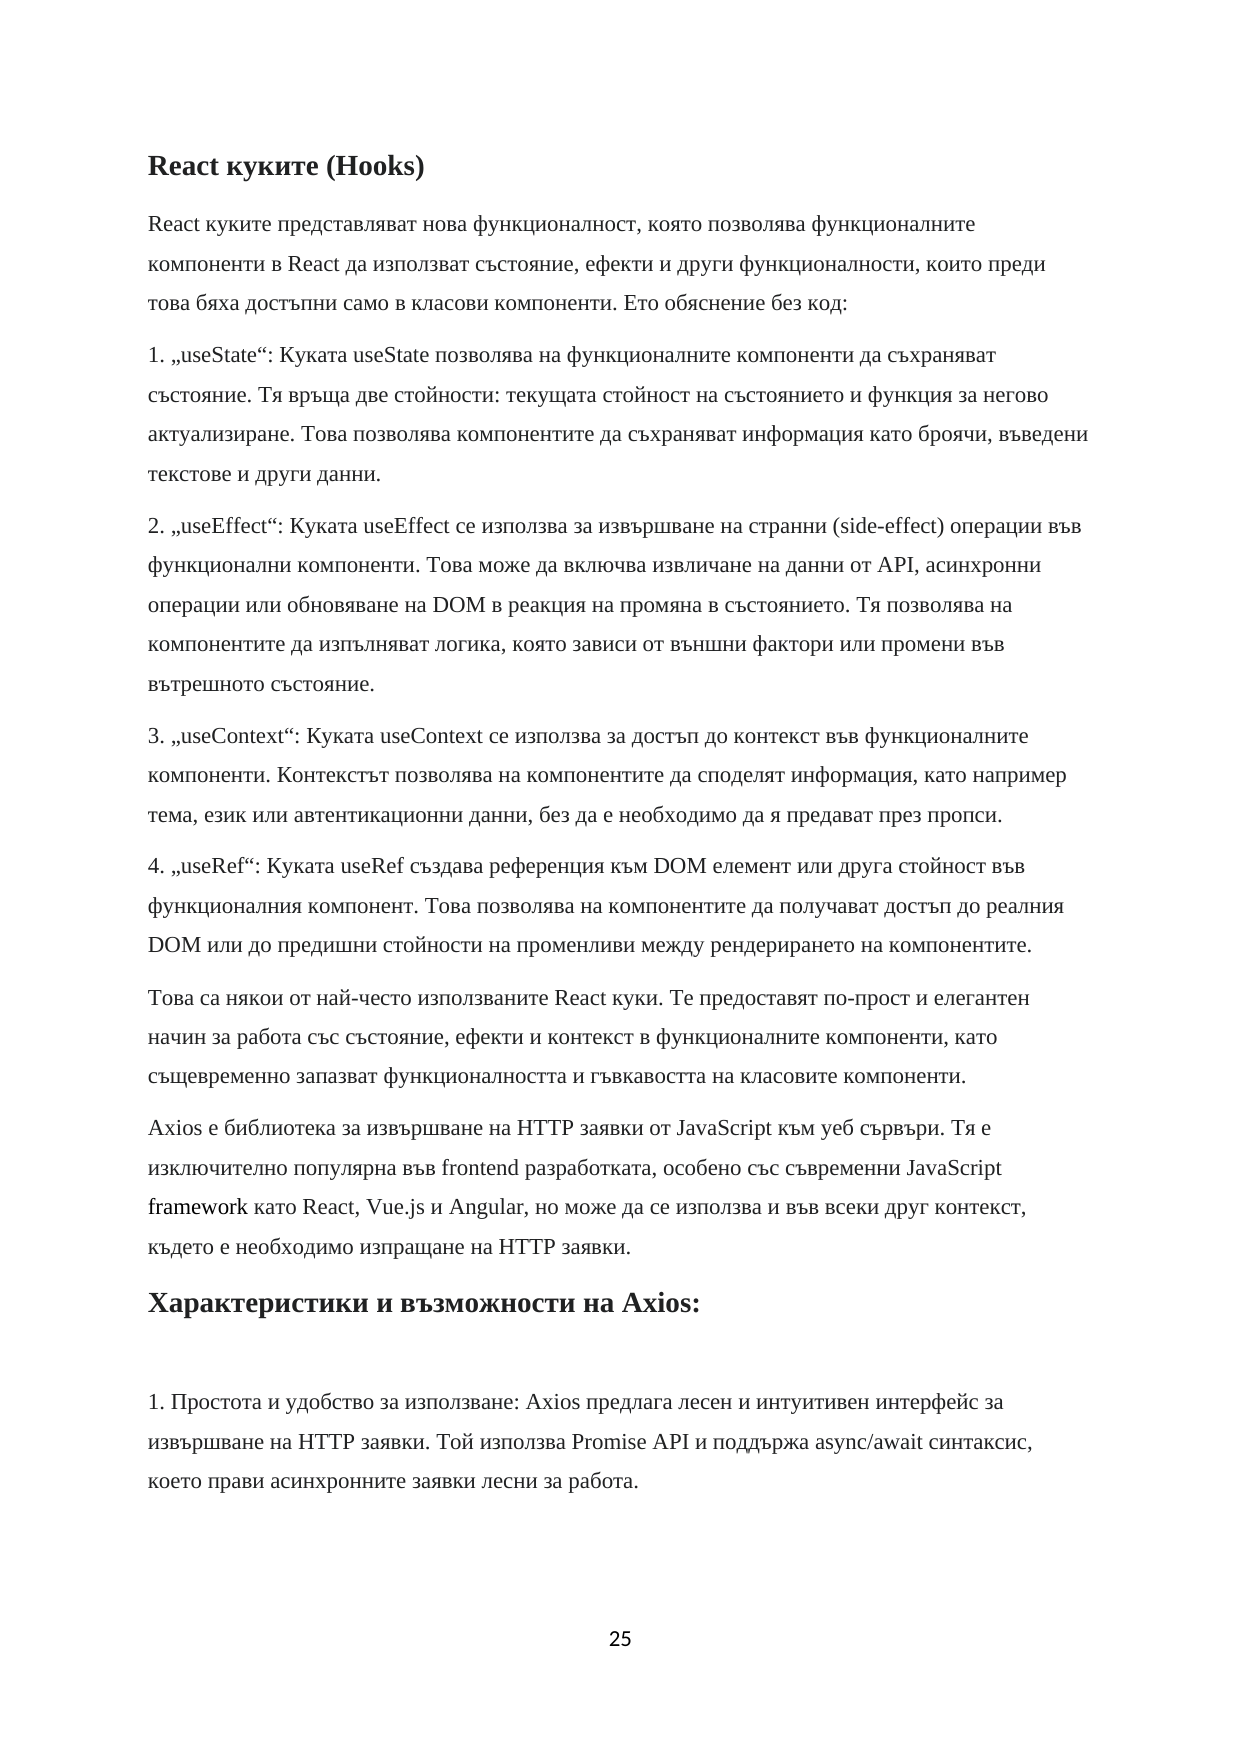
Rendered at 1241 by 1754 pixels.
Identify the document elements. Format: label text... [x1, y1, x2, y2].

text Axios е библиотека за извършване на HTTP заявки от JavaScript към уеб сървъри. Тя е изключително популярна във frontend разработката, особено със съвременни JavaScript framework като React, Vue.js и Angular, но може да се използва и във всеки друг контекст, където е необходимо изпращане на HTTP заявки. [148, 1272, 1093, 1417]
text 1. „useState“: Куката useState позволява на функционалните компоненти да съхраняват състояние. Тя връща две стойности: текущата стойност на състоянието и функция за негово актуализиране. Това позволява компонентите да съхраняват информация като броячи, въведени текстове и други данни. [148, 499, 1093, 644]
text React куките представляват нова функционалност, която позволява функционалните компоненти в React да използват състояние, ефекти и други функционалности, които преди това бяха достъпни само в класови компоненти. Ето обяснение без код: [148, 368, 1093, 474]
text React куките (Hooks) [148, 306, 1093, 339]
text 3. „useContext“: Куката useContext се използва за достъп до контекст във функционалните компоненти. Контекстът позволява на компонентите да споделят информация, като например тема, език или автентикационни данни, без да е необходимо да я предават през пропси. [148, 880, 1093, 985]
text 4. „useRef“: Куката useRef създава референция към DOM елемент или друга стойност във функционалния компонент. Това позволява на компонентите да получават достъп до реалния DOM или до предишни стойности на променливи между рендерирането на компонентите. [148, 1011, 1093, 1116]
text Това са някои от най-често използваните React куки. Те предоставят по-прост и елегантен начин за работа със състояние, ефекти и контекст в функционалните компоненти, като същевременно запазват функционалността и гъвкавостта на класовите компоненти. [148, 1142, 1093, 1247]
text 2. „useEffect“: Куката useEffect се използва за извършване на странни (side-effect) операции във функционални компоненти. Това може да включва извличане на данни от API, асинхронни операции или обновяване на DOM в реакция на промяна в състоянието. Тя позволява на компонентите да изпълняват логика, която зависи от външни фактори или промени във вътрешното състояние. [148, 670, 1093, 854]
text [148, 148, 1093, 224]
text Характеристики и възможности на Axios: [148, 1443, 1093, 1519]
